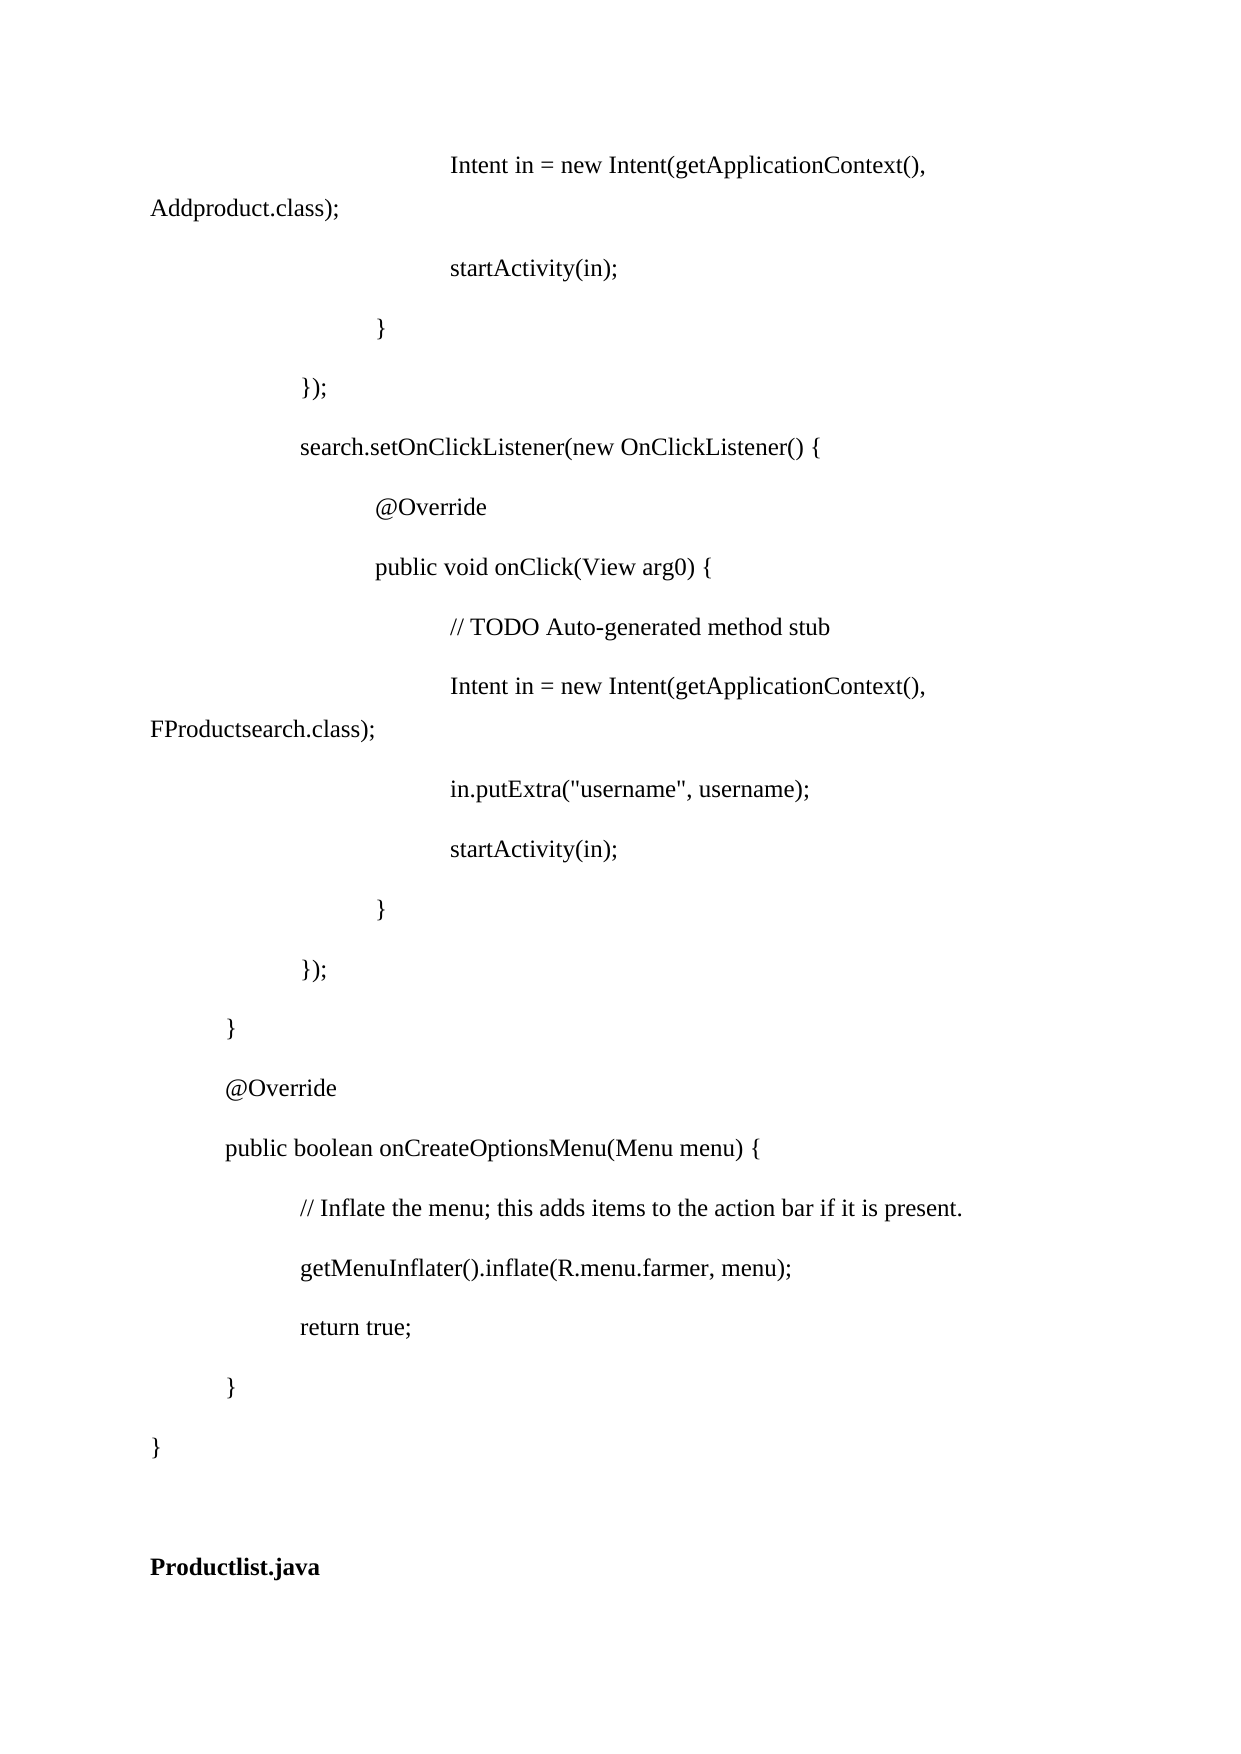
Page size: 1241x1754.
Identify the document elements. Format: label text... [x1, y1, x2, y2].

text @Override [150, 492, 1090, 521]
text } [150, 1013, 1090, 1042]
text Intent in = new Intent(getApplicationContext(), Addproduct.class); [150, 150, 1090, 222]
text search.setOnClickListener(new OnClickListener() { [150, 432, 1090, 461]
text public void onClick(View arg0) { [150, 552, 1090, 581]
text // Inflate the menu; this adds items to the action bar if it is present. [150, 1193, 1090, 1222]
text } [150, 313, 1090, 341]
text } [150, 1372, 1090, 1401]
text @Override [150, 1073, 1090, 1102]
text }); [150, 954, 1090, 982]
text return true; [150, 1312, 1090, 1341]
text Productlist.java [150, 1552, 1090, 1580]
text Intent in = new Intent(getApplicationContext(), FProductsearch.class); [150, 671, 1090, 743]
text } [150, 1432, 1090, 1461]
text } [150, 894, 1090, 923]
text startActivity(in); [150, 253, 1090, 282]
text getMenuInflater().inflate(R.menu.farmer, menu); [150, 1253, 1090, 1281]
text in.putExtra("username", username); [150, 774, 1090, 803]
text public boolean onCreateOptionsMenu(Menu menu) { [150, 1133, 1090, 1162]
text startActivity(in); [150, 834, 1090, 863]
text // TODO Auto-generated method stub [150, 612, 1090, 640]
text }); [150, 372, 1090, 401]
